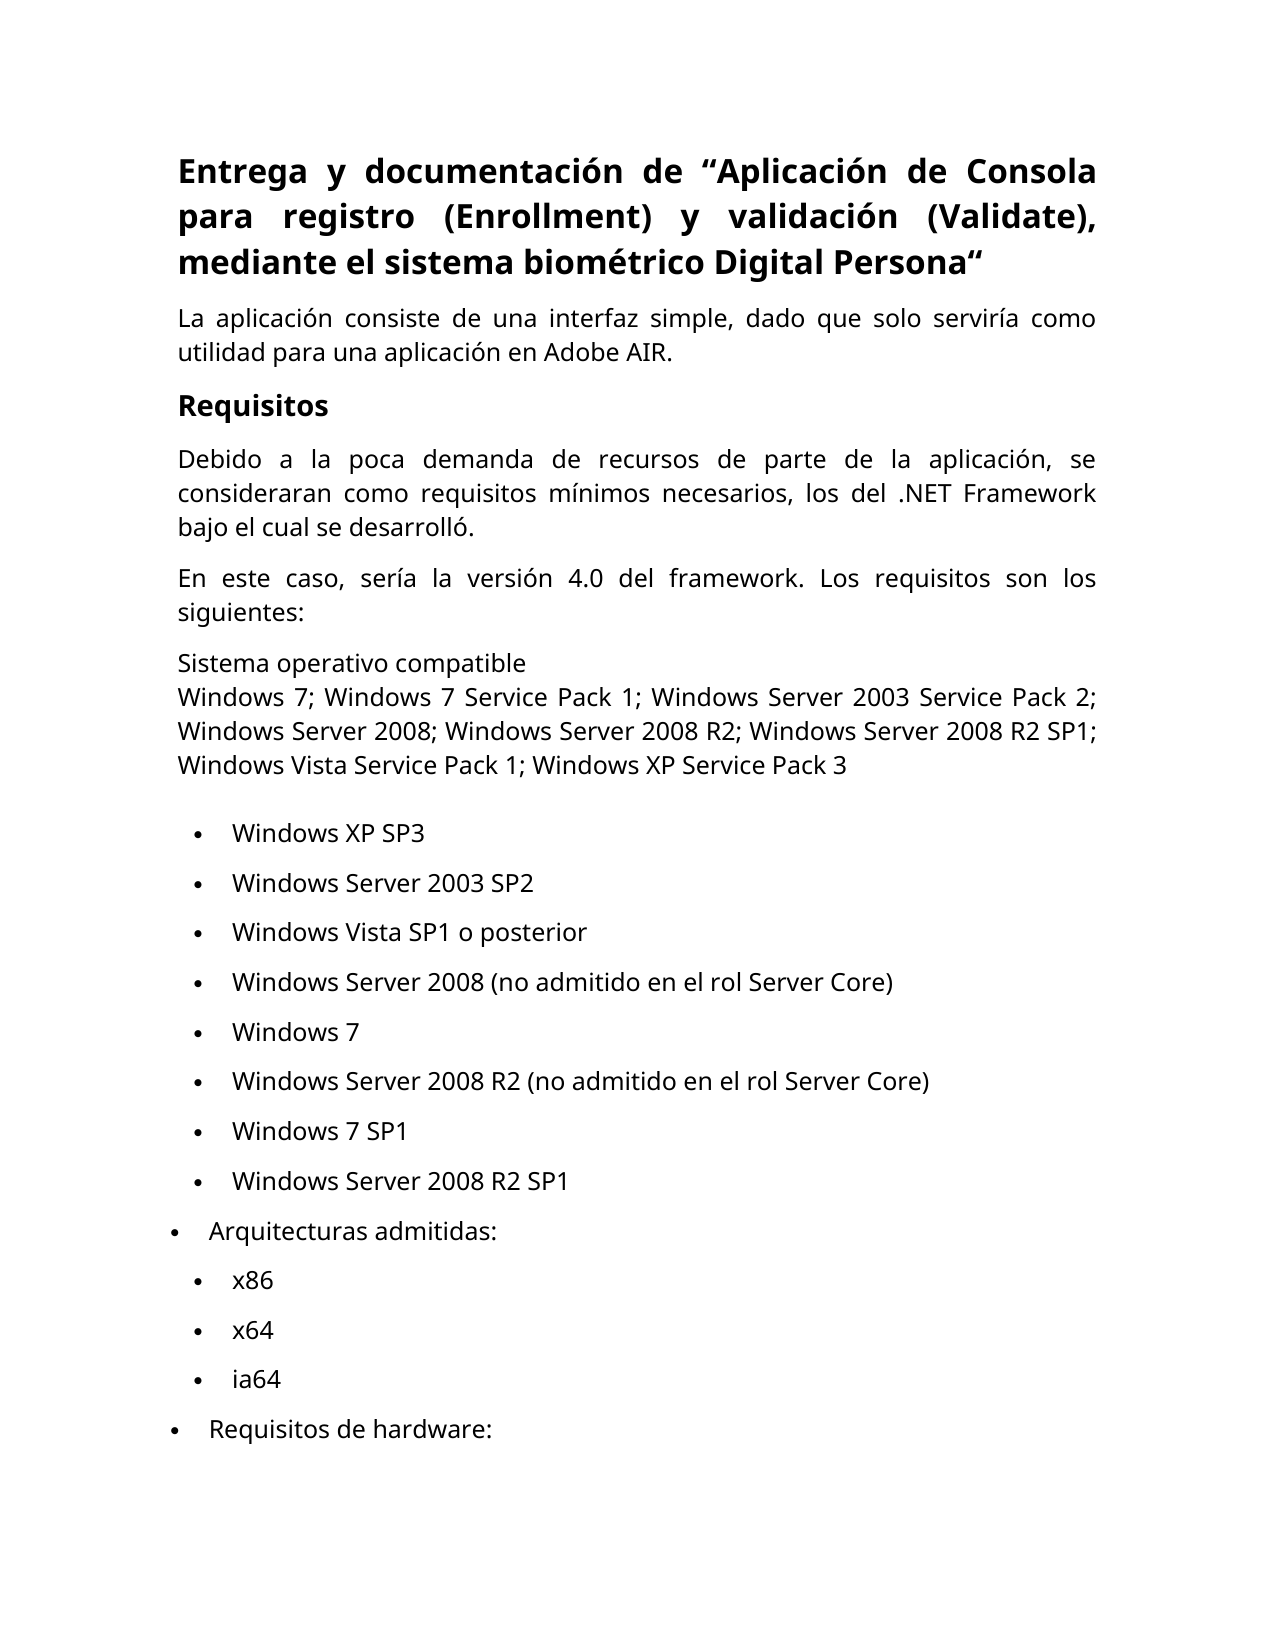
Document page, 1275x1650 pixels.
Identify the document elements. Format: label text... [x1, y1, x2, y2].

text Entrega y documentación de “Aplicación de Consola para registro (Enrollment) y validación (Validate), mediante el sistema biométrico Digital Persona“ [177, 148, 1098, 284]
list Arquitecturas admitidas: [171, 1213, 1098, 1247]
list Windows Server 2008 R2 SP1 [194, 1163, 1074, 1197]
text Debido a la poca demanda de recursos de parte de la aplicación, se consideraran como requisitos mínimos necesarios, los del .NET Framework bajo el cual se desarrolló. [177, 442, 1098, 544]
list Windows Vista SP1 o posterior [194, 915, 1074, 949]
text Requisitos [177, 385, 1098, 425]
list Windows XP SP3 [194, 816, 1074, 850]
list Windows 7 [194, 1014, 1074, 1048]
list Windows 7 SP1 [194, 1114, 1074, 1148]
list ia64 [194, 1362, 1074, 1396]
text Windows 7; Windows 7 Service Pack 1; Windows Server 2003 Service Pack 2; Windows Server 2008; Windows Server 2008 R2; Windows Server 2008 R2 SP1; Windows Vista Service Pack 1; Windows XP Service Pack 3 [177, 679, 1098, 782]
list Windows Server 2008 R2 (no admitido en el rol Server Core) [194, 1064, 1074, 1098]
text En este caso, sería la versión 4.0 del framework. Los requisitos son los siguientes: [177, 561, 1098, 629]
text Sistema operativo compatible [177, 645, 1098, 679]
list x86 [194, 1263, 1074, 1297]
list x64 [194, 1312, 1074, 1347]
list Requisitos de hardware: [171, 1412, 1098, 1446]
list Windows Server 2008 (no admitido en el rol Server Core) [194, 965, 1074, 999]
text La aplicación consiste de una interfaz simple, dado que solo serviría como utilidad para una aplicación en Adobe AIR. [177, 301, 1098, 369]
list Windows Server 2003 SP2 [194, 865, 1074, 899]
